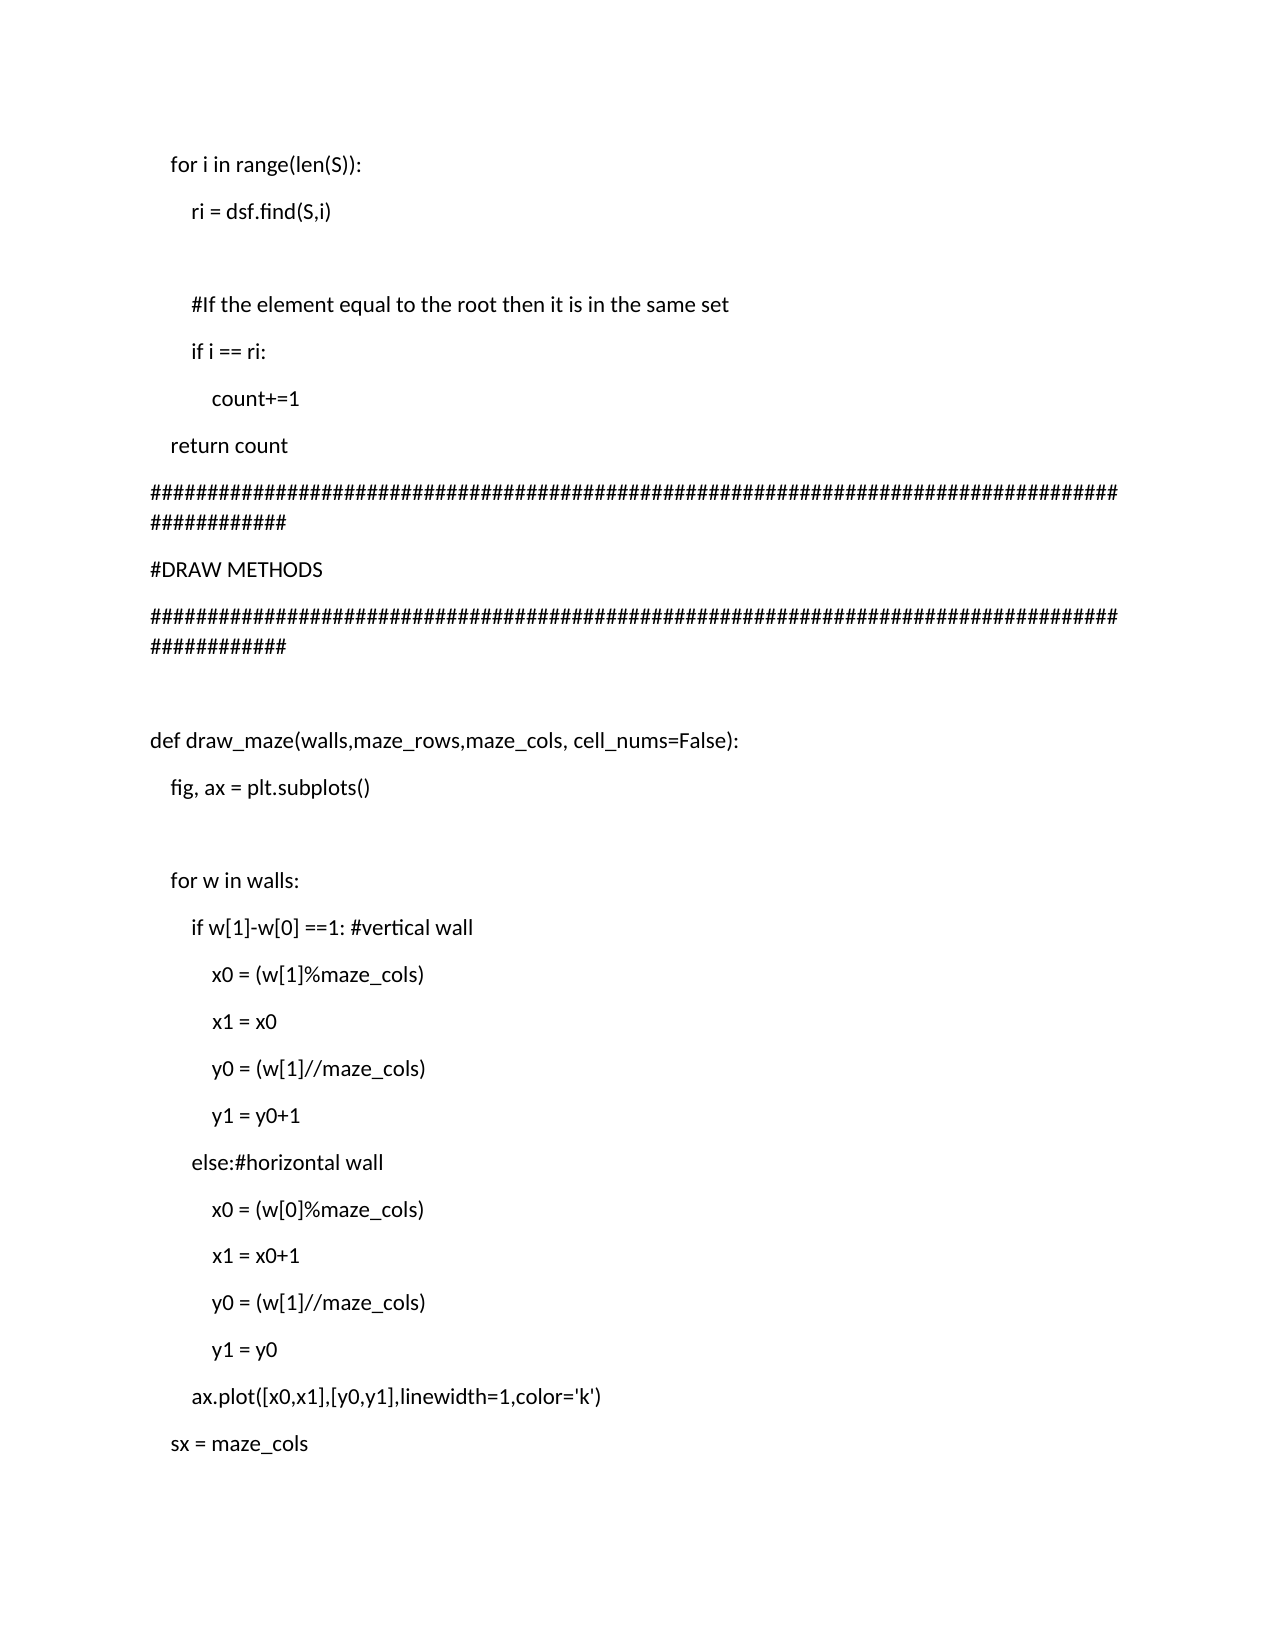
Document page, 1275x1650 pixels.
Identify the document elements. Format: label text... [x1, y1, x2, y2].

text return count [150, 431, 1125, 459]
text for i in range(len(S)): [150, 150, 1125, 178]
text for w in walls: [150, 867, 1125, 895]
text x0 = (w[1]%maze_cols) [150, 960, 1125, 988]
text y0 = (w[1]//maze_cols) [150, 1054, 1125, 1082]
text x1 = x0 [150, 1007, 1125, 1035]
text def draw_maze(walls,maze_rows,maze_cols, cell_nums=False): [150, 726, 1125, 754]
text fig, ax = plt.subplots() [150, 773, 1125, 801]
text ################################################################################################# [150, 478, 1125, 536]
text y1 = y0+1 [150, 1101, 1125, 1129]
text y0 = (w[1]//maze_cols) [150, 1288, 1125, 1317]
text if i == ri: [150, 337, 1125, 366]
text x0 = (w[0]%maze_cols) [150, 1195, 1125, 1223]
text y1 = y0 [150, 1335, 1125, 1363]
text #DRAW METHODS [150, 555, 1125, 583]
text x1 = x0+1 [150, 1242, 1125, 1270]
text else:#horizontal wall [150, 1148, 1125, 1176]
text count+=1 [150, 384, 1125, 412]
text #If the element equal to the root then it is in the same set [150, 291, 1125, 319]
text ################################################################################################# [150, 602, 1125, 660]
text ri = dsf.find(S,i) [150, 197, 1125, 225]
text sx = maze_cols [150, 1429, 1125, 1457]
text ax.plot([x0,x1],[y0,y1],linewidth=1,color='k') [150, 1382, 1125, 1410]
text if w[1]-w[0] ==1: #vertical wall [150, 913, 1125, 942]
